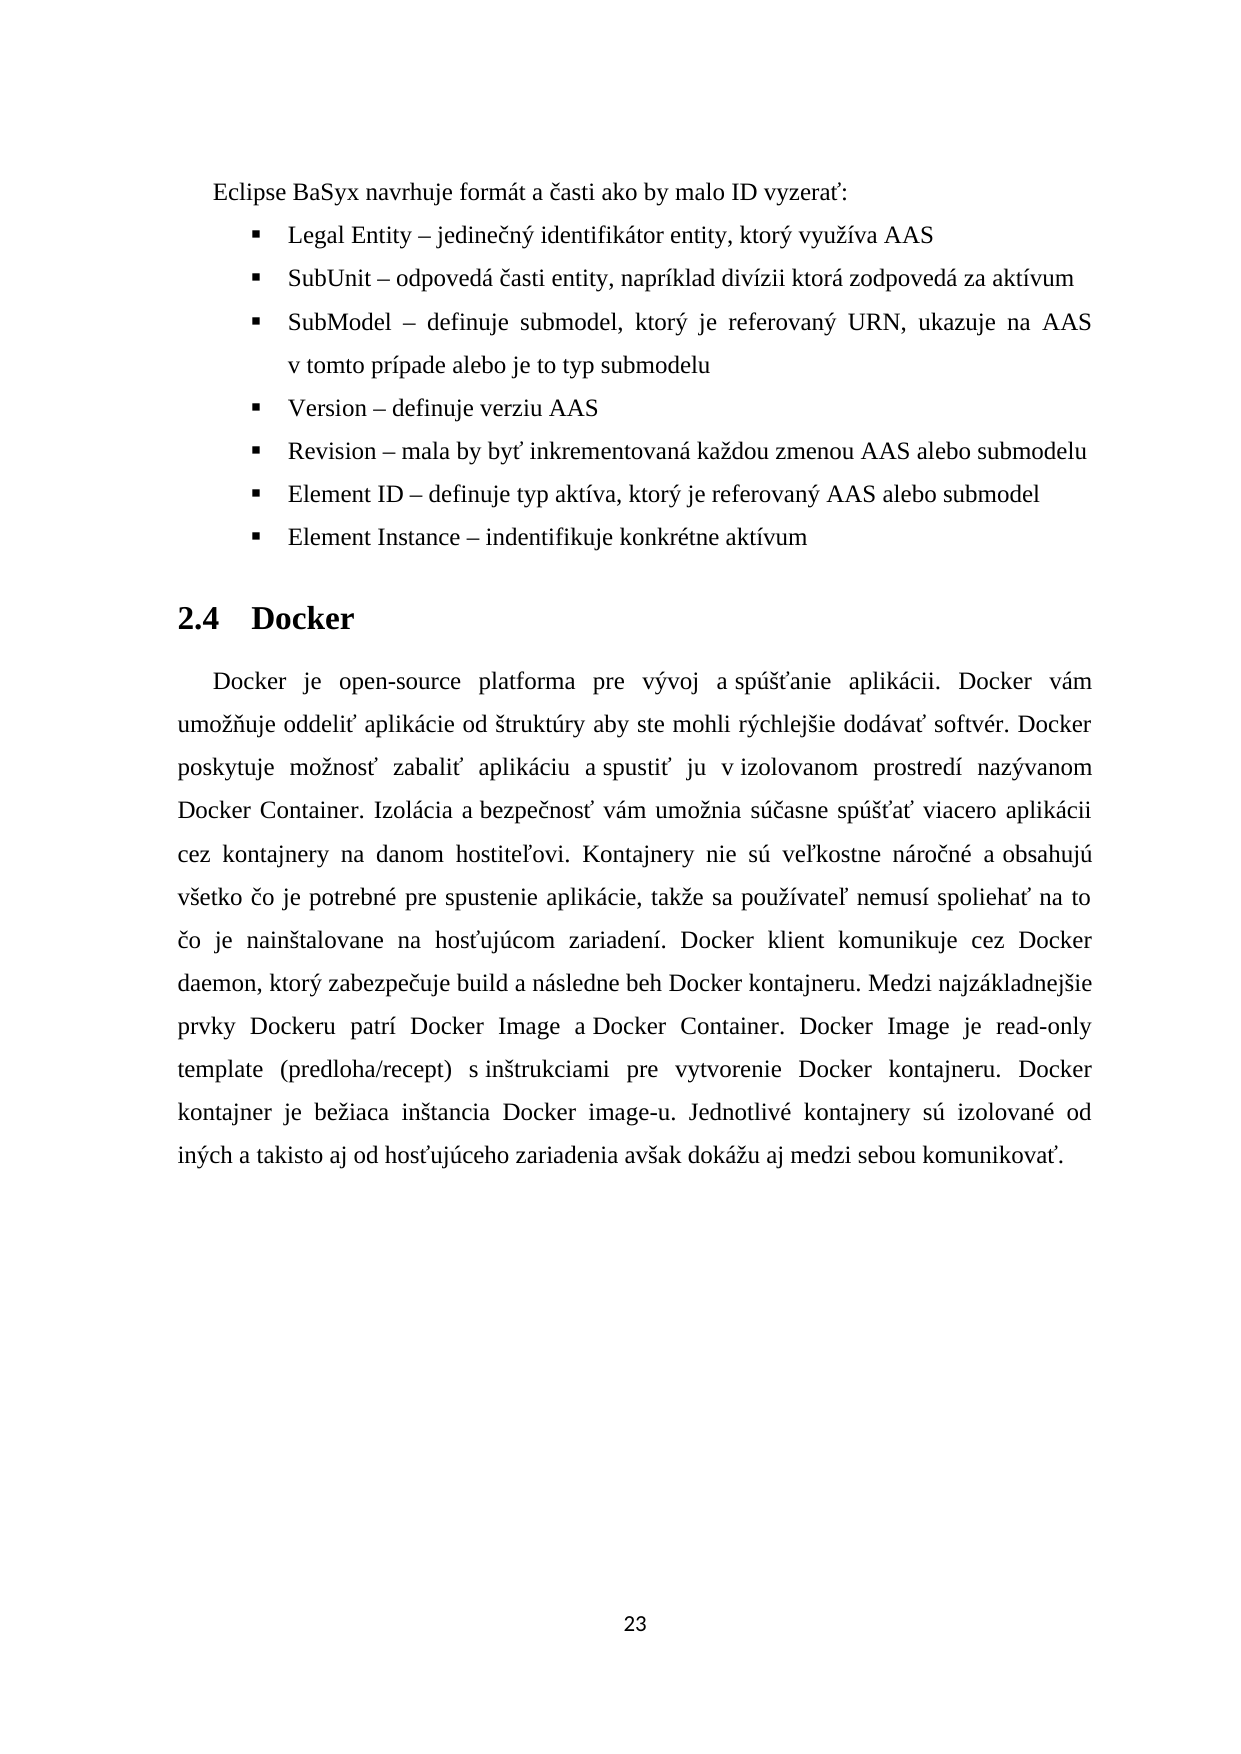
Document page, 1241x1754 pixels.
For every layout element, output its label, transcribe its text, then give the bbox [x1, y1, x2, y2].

list SubModel – definuje submodel, ktorý je referovaný URN, ukazuje na AAS v tomto prípade alebo je to typ submodelu [250, 307, 1092, 378]
list Element Instance – indentifikuje konkrétne aktívum [250, 522, 1092, 551]
list Legal Entity – jedinečný identifikátor entity, ktorý využíva AAS [250, 220, 1092, 249]
list SubUnit – odpovedá časti entity, napríklad divízii ktorá zodpovedá za aktívum [250, 263, 1092, 292]
list Element ID – definuje typ aktíva, ktorý je referovaný AAS alebo submodel [250, 479, 1092, 508]
text Docker je open-source platforma pre vývoj a spúšťanie aplikácii. Docker vám umožňuje oddeliť aplikácie od štruktúry aby ste mohli rýchlejšie dodávať softvér. Docker poskytuje možnosť zabaliť aplikáciu a spustiť ju v izolovanom prostredí nazývanom Docker Container. Izolácia a bezpečnosť vám umožnia súčasne spúšťať viacero aplikácii cez kontajnery na danom hostiteľovi. Kontajnery nie sú veľkostne náročné a obsahujú všetko čo je potrebné pre spustenie aplikácie, takže sa používateľ nemusí spoliehať na to čo je nainštalovane na hosťujúcom zariadení. Docker klient komunikuje cez Docker daemon, ktorý zabezpečuje build a následne beh Docker kontajneru. Medzi najzákladnejšie prvky Dockeru patrí Docker Image a Docker Container. Docker Image je read-only template (predloha/recept) s inštrukciami pre vytvorenie Docker kontajneru. Docker kontajner je bežiaca inštancia Docker image-u. Jednotlivé kontajnery sú izolované od iných a takisto aj od hosťujúceho zariadenia avšak dokážu aj medzi sebou komunikovať. [177, 666, 1092, 1169]
list Version – definuje verziu AAS [250, 393, 1092, 422]
text Eclipse BaSyx navrhuje formát a časti ako by malo ID vyzerať: [177, 177, 1092, 206]
text Docker [177, 599, 1092, 637]
list Revision – mala by byť inkrementovaná každou zmenou AAS alebo submodelu [250, 436, 1092, 465]
